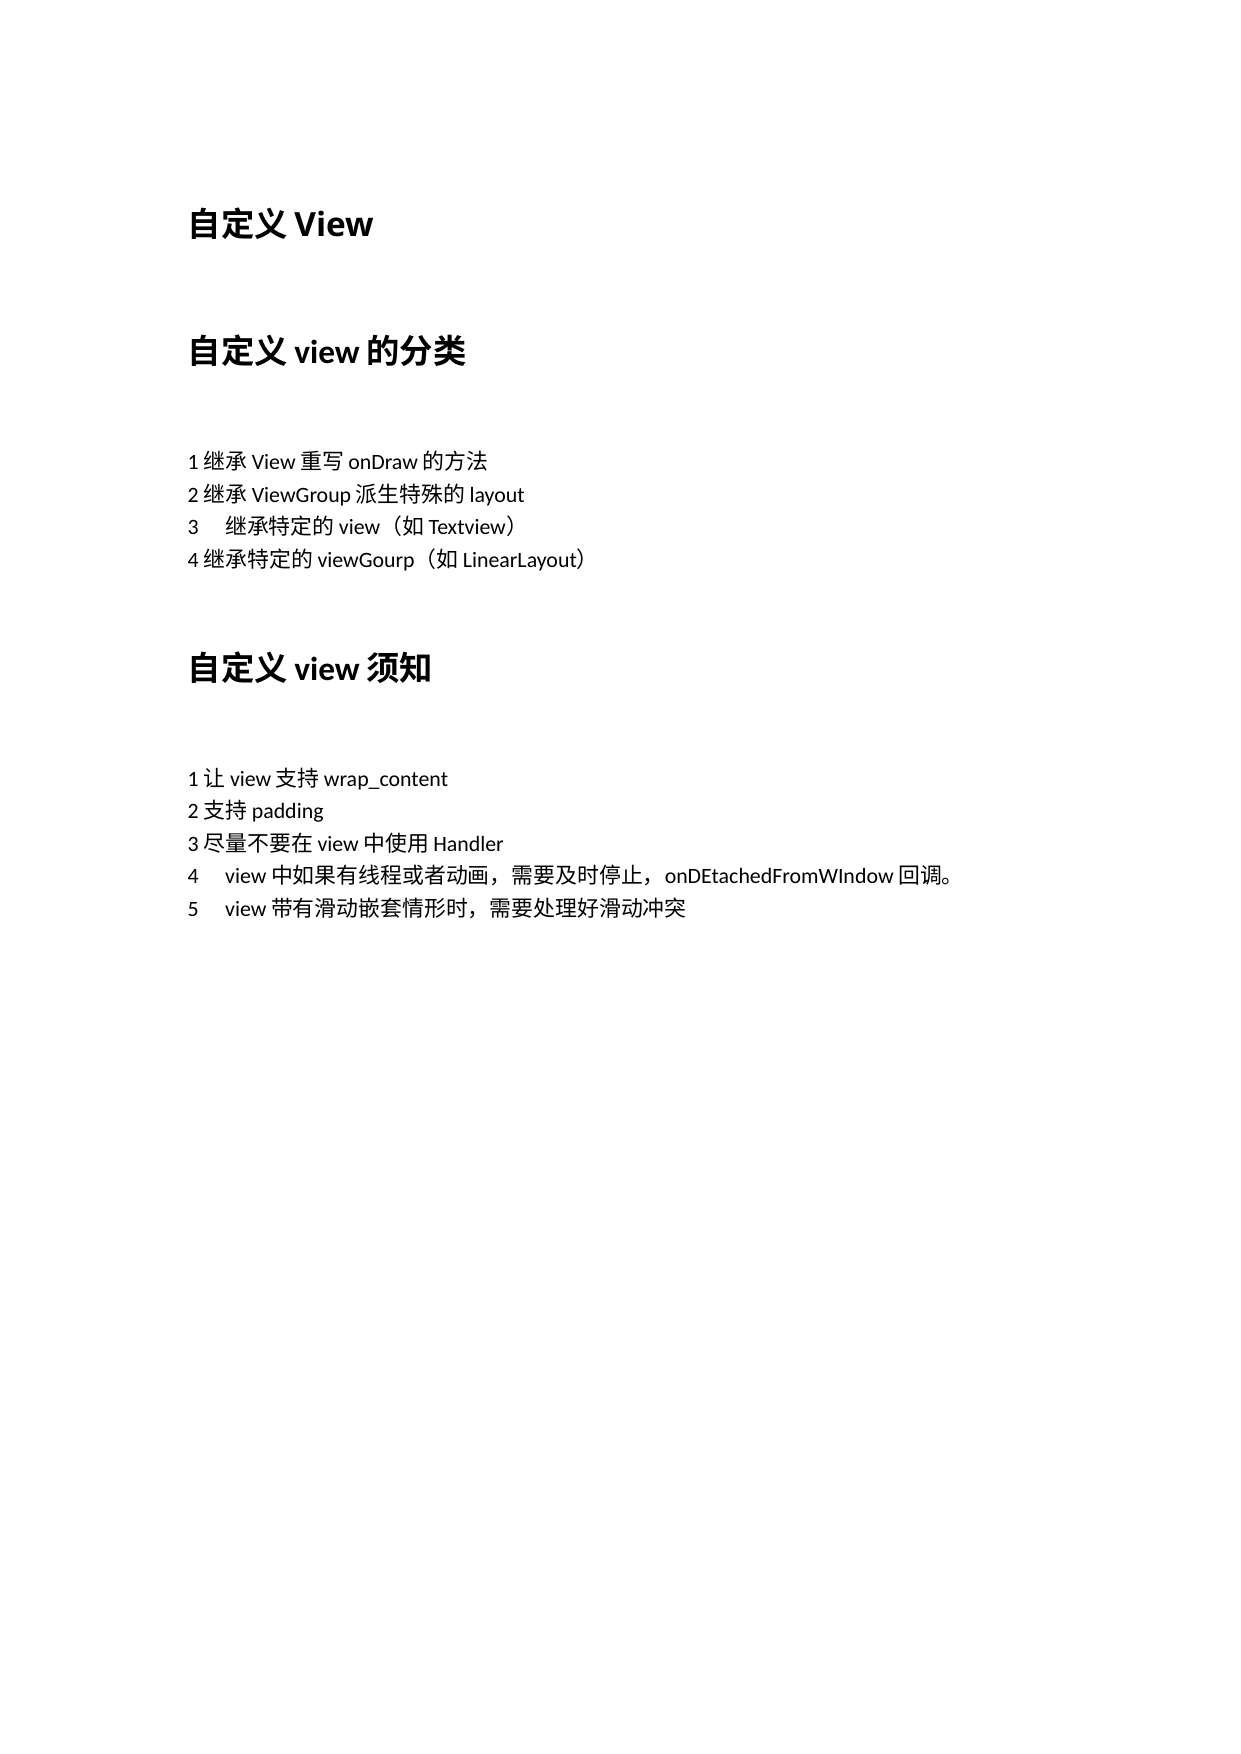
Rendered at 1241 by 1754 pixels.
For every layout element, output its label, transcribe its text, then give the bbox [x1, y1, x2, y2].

list view中如果有线程或者动画，需要及时停止，onDEtachedFromWIndow回调。 [187, 858, 1053, 890]
subtitle 自定义view须知 [187, 633, 1053, 698]
list 继承特定的view（如Textview） [187, 509, 1053, 541]
text 1 让view支持wrap_content [187, 760, 1053, 793]
list view带有滑动嵌套情形时，需要处理好滑动冲突 [187, 890, 1053, 923]
text 2 继承ViewGroup派生特殊的layout [187, 476, 1053, 509]
subtitle 自定义View [187, 189, 1053, 254]
text 4 继承特定的viewGourp（如LinearLayout） [187, 541, 1053, 574]
text 2 支持padding [187, 793, 1053, 825]
text 1 继承View重写onDraw的方法 [187, 444, 1053, 476]
subtitle 自定义view的分类 [187, 316, 1053, 381]
text 3 尽量不要在view中使用Handler [187, 825, 1053, 858]
